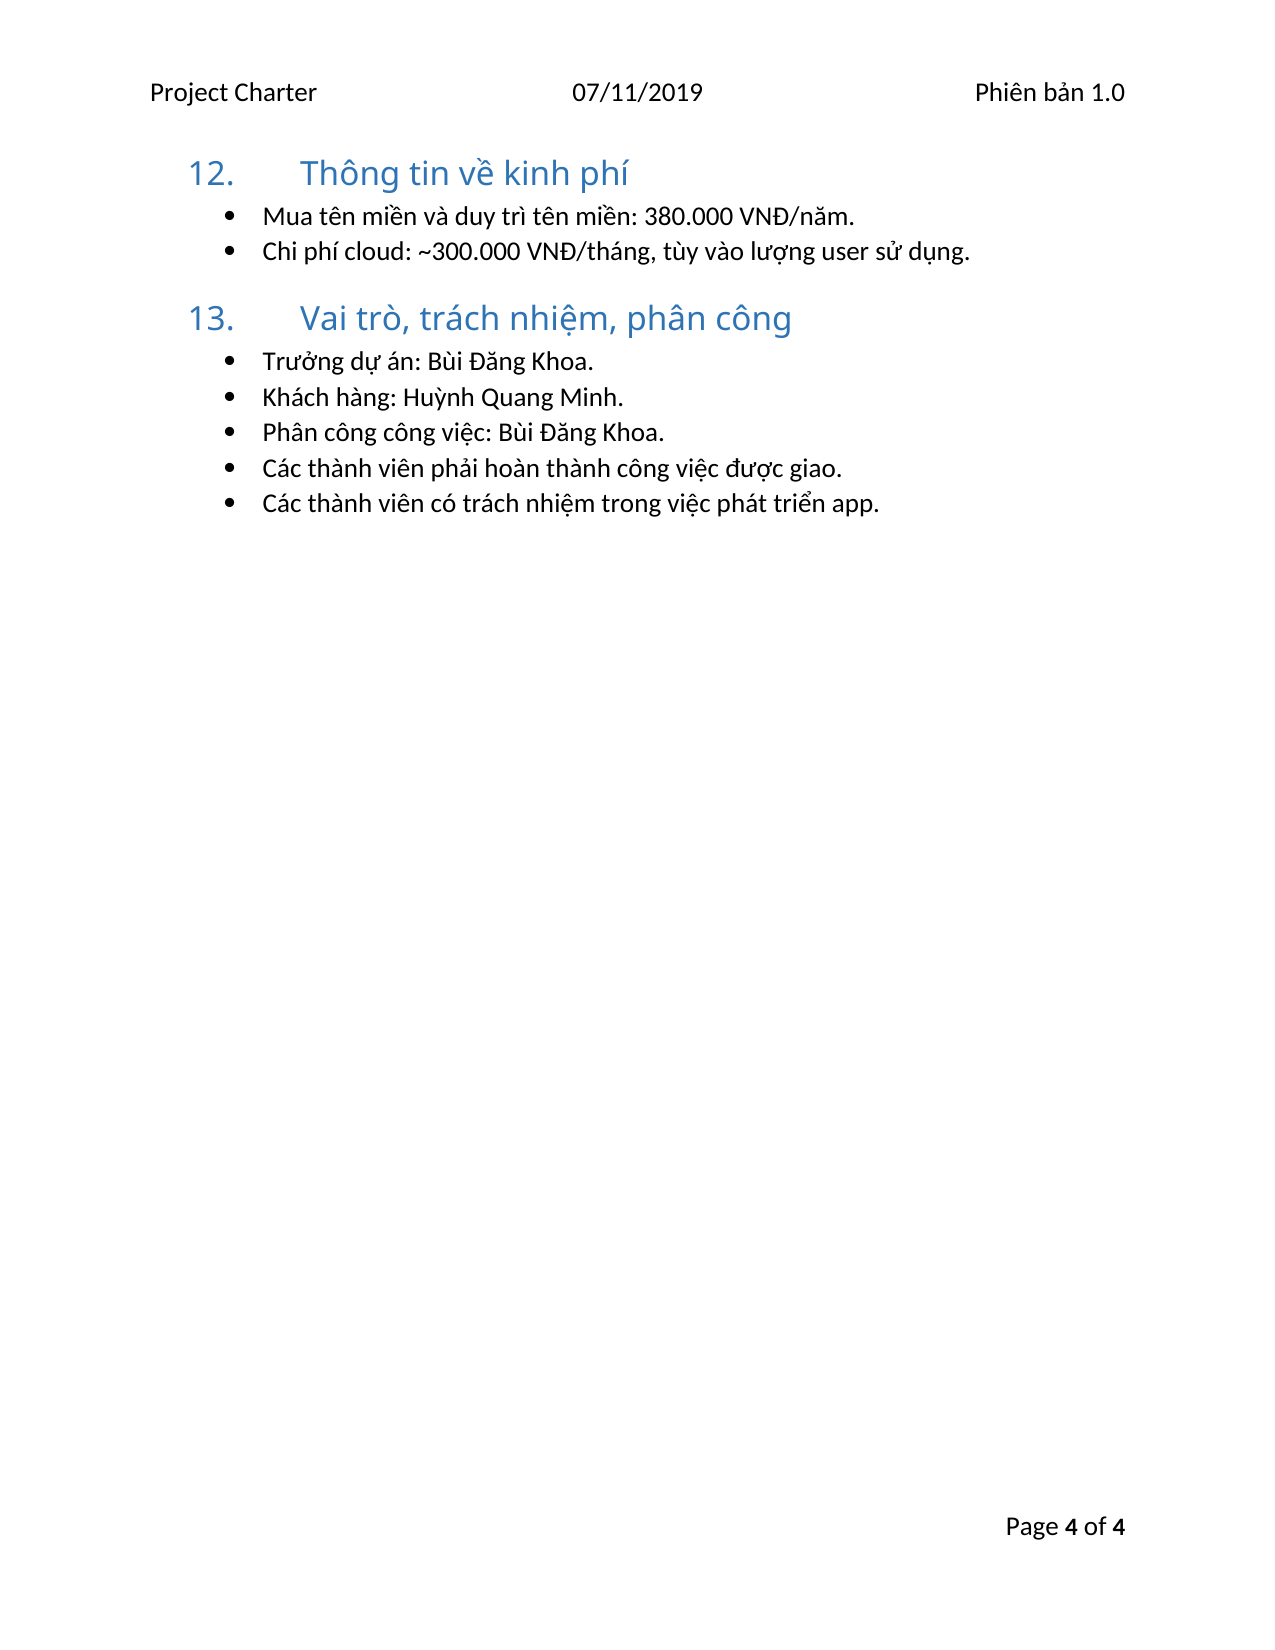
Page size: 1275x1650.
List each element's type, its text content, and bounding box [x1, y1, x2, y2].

list Các thành viên phải hoàn thành công việc được giao. [225, 451, 1125, 484]
list Phân công công việc: Bùi Đăng Khoa. [225, 415, 1125, 448]
list Khách hàng: Huỳnh Quang Minh. [225, 380, 1125, 413]
subtitle Vai trò, trách nhiệm, phân công [187, 295, 1125, 341]
list Các thành viên có trách nhiệm trong việc phát triển app. [225, 487, 1125, 520]
list Trưởng dự án: Bùi Đăng Khoa. [225, 344, 1125, 377]
list Chi phí cloud: ~300.000 VNĐ/tháng, tùy vào lượng user sử dụng. [225, 234, 1125, 268]
list Mua tên miền và duy trì tên miền: 380.000 VNĐ/năm. [225, 199, 1125, 232]
subtitle Thông tin về kinh phí [187, 150, 1125, 195]
